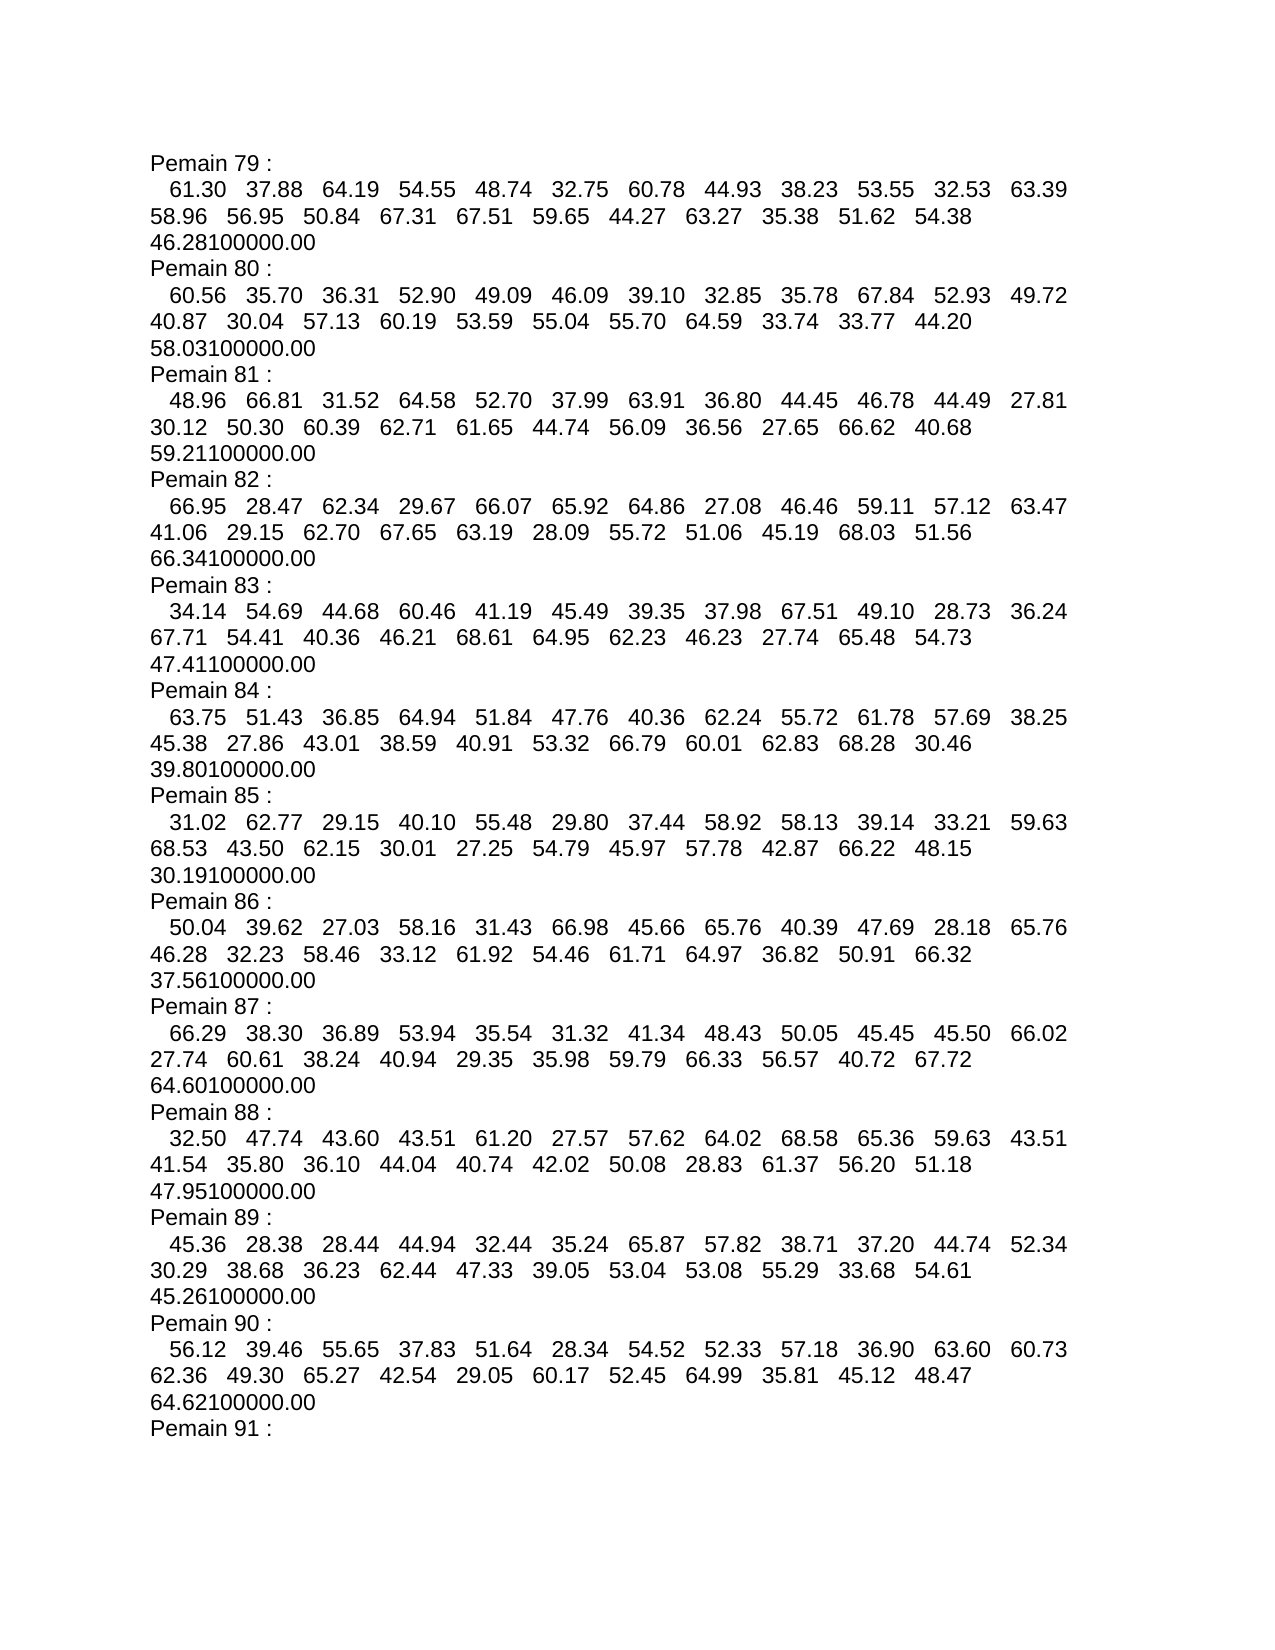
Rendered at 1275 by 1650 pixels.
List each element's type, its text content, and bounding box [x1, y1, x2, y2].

text 45.36 28.38 28.44 44.94 32.44 35.24 65.87 57.82 38.71 37.20 44.74 52.34 30.29 38.68 36.23 62.44 47.33 39.05 53.04 53.08 55.29 33.68 54.61 45.26100000.00 [150, 1231, 1125, 1309]
text 61.30 37.88 64.19 54.55 48.74 32.75 60.78 44.93 38.23 53.55 32.53 63.39 58.96 56.95 50.84 67.31 67.51 59.65 44.27 63.27 35.38 51.62 54.38 46.28100000.00 [150, 176, 1125, 255]
text 66.29 38.30 36.89 53.94 35.54 31.32 41.34 48.43 50.05 45.45 45.50 66.02 27.74 60.61 38.24 40.94 29.35 35.98 59.79 66.33 56.57 40.72 67.72 64.60100000.00 [150, 1020, 1125, 1099]
text 48.96 66.81 31.52 64.58 52.70 37.99 63.91 36.80 44.45 46.78 44.49 27.81 30.12 50.30 60.39 62.71 61.65 44.74 56.09 36.56 27.65 66.62 40.68 59.21100000.00 [150, 387, 1125, 466]
text 50.04 39.62 27.03 58.16 31.43 66.98 45.66 65.76 40.39 47.69 28.18 65.76 46.28 32.23 58.46 33.12 61.92 54.46 61.71 64.97 36.82 50.91 66.32 37.56100000.00 [150, 914, 1125, 993]
text Pemain 88 : [150, 1099, 1125, 1125]
text 60.56 35.70 36.31 52.90 49.09 46.09 39.10 32.85 35.78 67.84 52.93 49.72 40.87 30.04 57.13 60.19 53.59 55.04 55.70 64.59 33.74 33.77 44.20 58.03100000.00 [150, 282, 1125, 361]
text Pemain 86 : [150, 888, 1125, 914]
text Pemain 82 : [150, 466, 1125, 493]
text 63.75 51.43 36.85 64.94 51.84 47.76 40.36 62.24 55.72 61.78 57.69 38.25 45.38 27.86 43.01 38.59 40.91 53.32 66.79 60.01 62.83 68.28 30.46 39.80100000.00 [150, 703, 1125, 782]
text 56.12 39.46 55.65 37.83 51.64 28.34 54.52 52.33 57.18 36.90 63.60 60.73 62.36 49.30 65.27 42.54 29.05 60.17 52.45 64.99 35.81 45.12 48.47 64.62100000.00 [150, 1336, 1125, 1415]
text Pemain 85 : [150, 782, 1125, 809]
text 31.02 62.77 29.15 40.10 55.48 29.80 37.44 58.92 58.13 39.14 33.21 59.63 68.53 43.50 62.15 30.01 27.25 54.79 45.97 57.78 42.87 66.22 48.15 30.19100000.00 [150, 809, 1125, 888]
text Pemain 84 : [150, 677, 1125, 703]
text Pemain 90 : [150, 1309, 1125, 1336]
text Pemain 91 : [150, 1415, 1125, 1441]
text Pemain 87 : [150, 993, 1125, 1020]
text 34.14 54.69 44.68 60.46 41.19 45.49 39.35 37.98 67.51 49.10 28.73 36.24 67.71 54.41 40.36 46.21 68.61 64.95 62.23 46.23 27.74 65.48 54.73 47.41100000.00 [150, 598, 1125, 677]
text Pemain 79 : [150, 150, 1125, 176]
text 32.50 47.74 43.60 43.51 61.20 27.57 57.62 64.02 68.58 65.36 59.63 43.51 41.54 35.80 36.10 44.04 40.74 42.02 50.08 28.83 61.37 56.20 51.18 47.95100000.00 [150, 1125, 1125, 1204]
text 66.95 28.47 62.34 29.67 66.07 65.92 64.86 27.08 46.46 59.11 57.12 63.47 41.06 29.15 62.70 67.65 63.19 28.09 55.72 51.06 45.19 68.03 51.56 66.34100000.00 [150, 493, 1125, 572]
text Pemain 83 : [150, 572, 1125, 598]
text Pemain 89 : [150, 1204, 1125, 1231]
text Pemain 81 : [150, 361, 1125, 387]
text Pemain 80 : [150, 255, 1125, 282]
